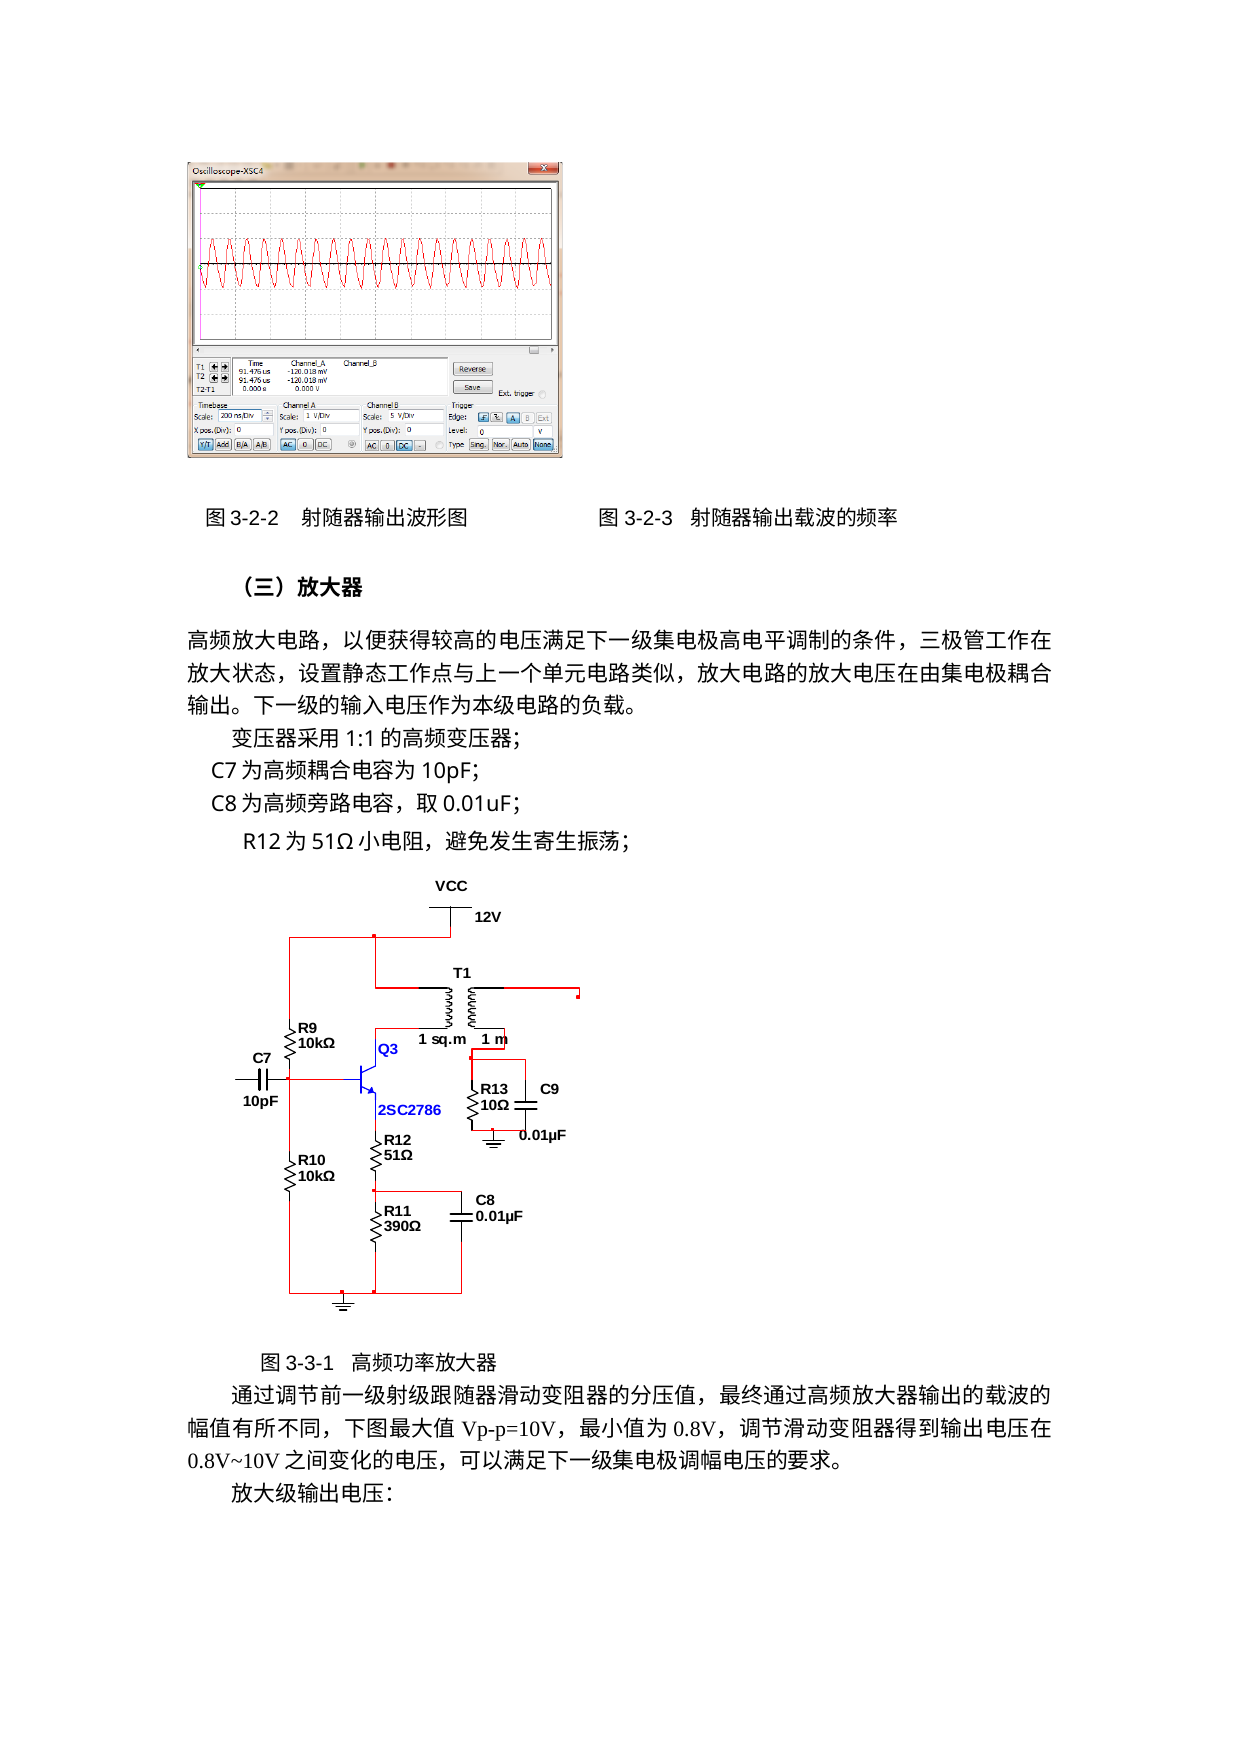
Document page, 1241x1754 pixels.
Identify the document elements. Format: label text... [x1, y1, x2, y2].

picture [187, 162, 563, 458]
text 放大级输出电压： [187, 1475, 1053, 1508]
text 通过调节前一级射级跟随器滑动变阻器的分压值，最终通过高频放大器输出的载波的幅值有所不同，下图最大值Vp-p=10V，最小值为0.8V，调节滑动变阻器得到输出电压在0.8V~10V之间变化的电压，可以满足下一级集电极调幅电压的要求。 [187, 1378, 1053, 1475]
text R12为51Ω小电阻，避免发生寄生振荡； [187, 818, 1053, 855]
text 变压器采用1:1的高频变压器； [187, 720, 1053, 753]
text 图3-2-2 射随器输出波形图 图3-2-3 射随器输出载波的频率 [187, 499, 1053, 532]
text C8为高频旁路电容，取0.01uF； [187, 785, 1053, 818]
text 图3-3-1 高频功率放大器 [187, 1345, 1053, 1378]
text （三）放大器 [187, 564, 1053, 602]
text C7为高频耦合电容为10pF； [187, 753, 1053, 785]
text 高频放大电路，以便获得较高的电压满足下一级集电极高电平调制的条件，三极管工作在放大状态，设置静态工作点与上一个单元电路类似，放大电路的放大电压在由集电极耦合输出。下一级的输入电压作为本级电路的负载。 [187, 623, 1053, 720]
